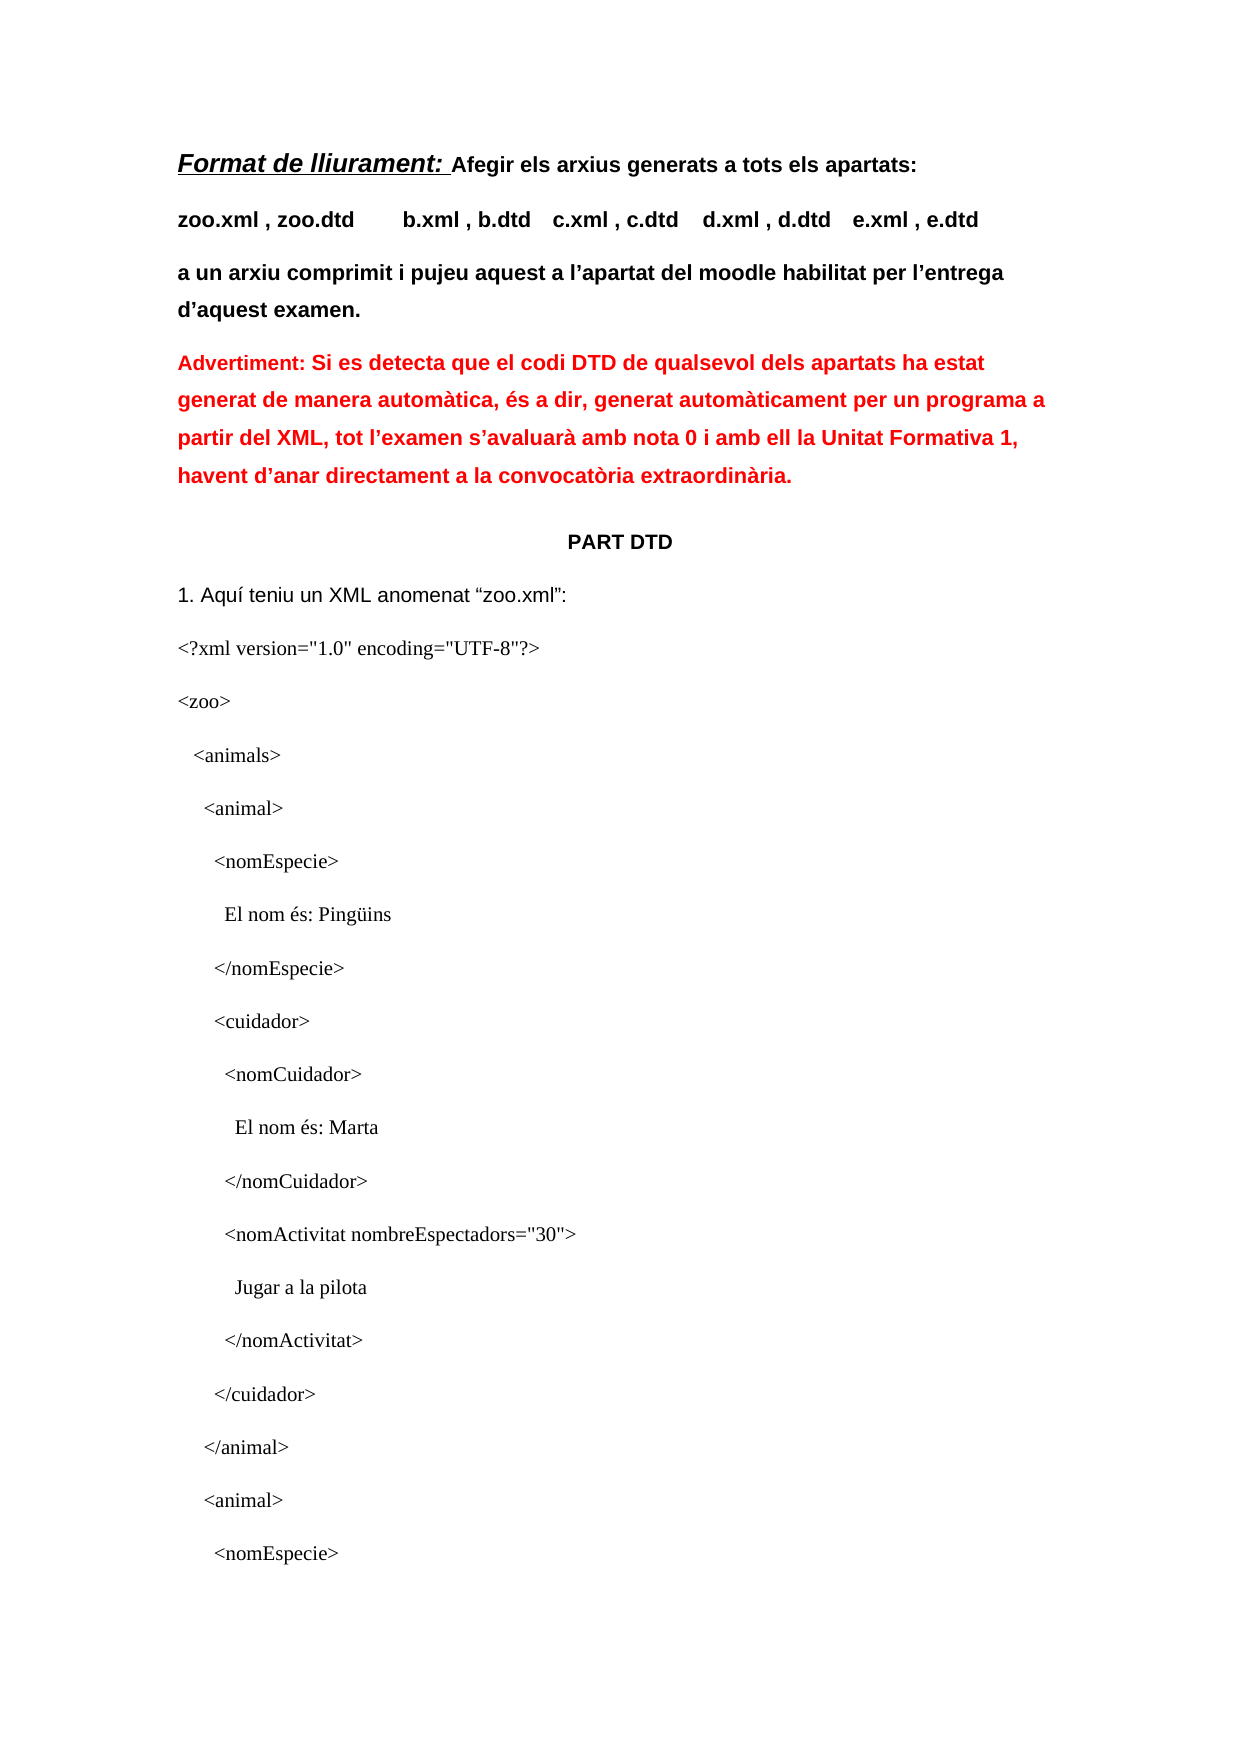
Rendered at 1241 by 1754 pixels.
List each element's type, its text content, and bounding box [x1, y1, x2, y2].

text <animal> [177, 1488, 1063, 1512]
text El nom és: Pingüins [177, 902, 1063, 926]
text <nomEspecie> [177, 849, 1063, 873]
text Advertiment: Si es detecta que el codi DTD de qualsevol dels apartats ha estat generat de manera automàtica, és a dir, generat automàticament per un programa a partir del XML, tot l’examen s’avaluarà amb nota 0 i amb ell la Unitat Formativa 1, havent d’anar directament a la convocatòria extraordinària. [177, 349, 1063, 488]
text Format de lliurament: Afegir els arxius generats a tots els apartats: [177, 148, 1063, 177]
text <zoo> [177, 689, 1063, 713]
text Jugar a la pilota [177, 1275, 1063, 1299]
text 1. Aquí teniu un XML anomenat “zoo.xml”: [177, 583, 1063, 607]
text <animal> [177, 796, 1063, 820]
text PART DTD [177, 530, 1063, 554]
text <cuidador> [177, 1009, 1063, 1033]
text a un arxiu comprimit i pujeu aquest a l’apartat del moodle habilitat per l’entrega d’aquest examen. [177, 259, 1063, 322]
text El nom és: Marta [177, 1115, 1063, 1139]
text <nomActivitat nombreEspectadors="30"> [177, 1222, 1063, 1246]
text </cuidador> [177, 1381, 1063, 1406]
text </nomEspecie> [177, 956, 1063, 980]
text <nomEspecie> [177, 1541, 1063, 1565]
text <animals> [177, 743, 1063, 767]
text <nomCuidador> [177, 1062, 1063, 1086]
text </nomCuidador> [177, 1168, 1063, 1193]
text zoo.xml , zoo.dtd b.xml , b.dtd c.xml , c.dtd d.xml , d.dtd e.xml , e.dtd [177, 207, 1063, 232]
text <?xml version="1.0" encoding="UTF-8"?> [177, 636, 1063, 660]
text </animal> [177, 1435, 1063, 1459]
text </nomActivitat> [177, 1328, 1063, 1352]
